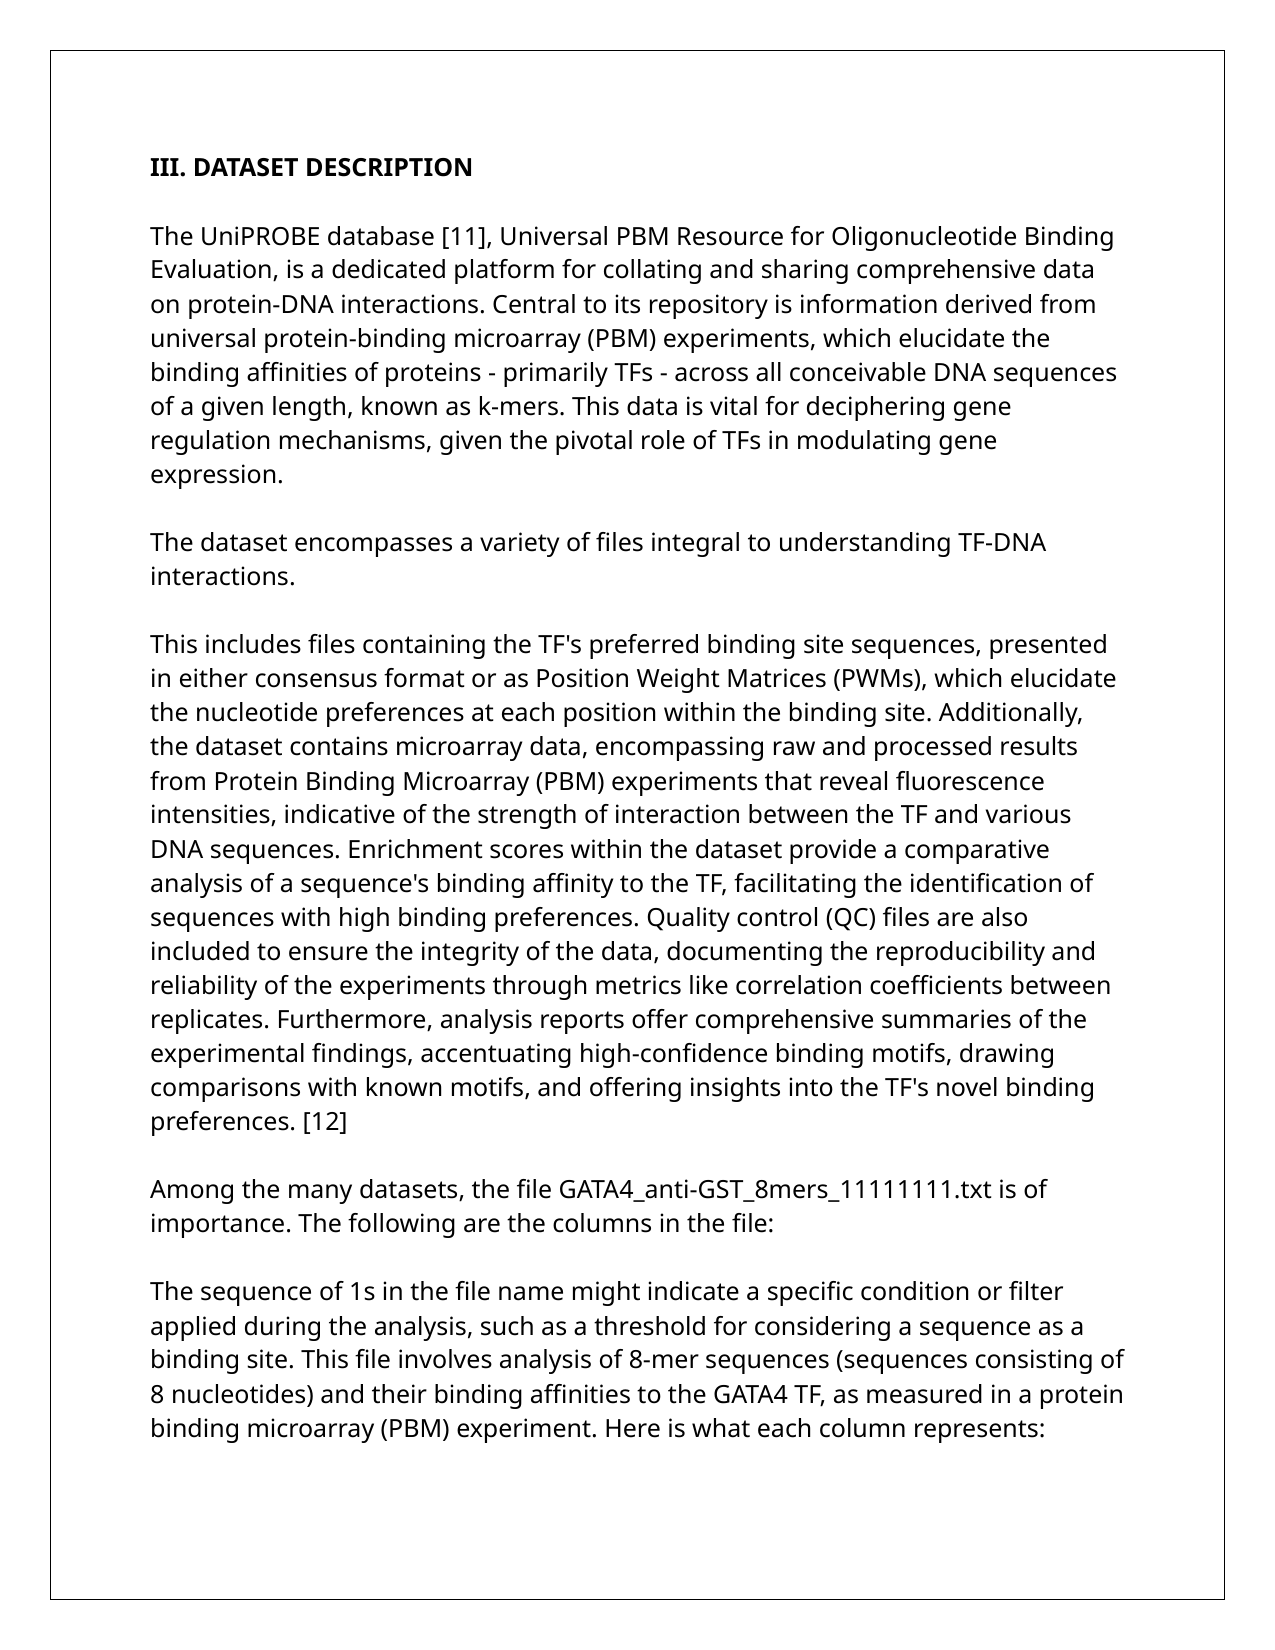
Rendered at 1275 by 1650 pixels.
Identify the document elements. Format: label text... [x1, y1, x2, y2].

text III. DATASET DESCRIPTION [150, 150, 1125, 184]
text The sequence of 1s in the file name might indicate a specific condition or filter applied during the analysis, such as a threshold for considering a sequence as a binding site. This file involves analysis of 8-mer sequences (sequences consisting of 8 nucleotides) and their binding affinities to the GATA4 TF, as measured in a protein binding microarray (PBM) experiment. Here is what each column represents: [150, 1274, 1125, 1444]
text This includes files containing the TF's preferred binding site sequences, presented in either consensus format or as Position Weight Matrices (PWMs), which elucidate the nucleotide preferences at each position within the binding site. Additionally, the dataset contains microarray data, encompassing raw and processed results from Protein Binding Microarray (PBM) experiments that reveal fluorescence intensities, indicative of the strength of interaction between the TF and various DNA sequences. Enrichment scores within the dataset provide a comparative analysis of a sequence's binding affinity to the TF, facilitating the identification of sequences with high binding preferences. Quality control (QC) files are also included to ensure the integrity of the data, documenting the reproducibility and reliability of the experiments through metrics like correlation coefficients between replicates. Furthermore, analysis reports offer comprehensive summaries of the experimental findings, accentuating high-confidence binding motifs, drawing comparisons with known motifs, and offering insights into the TF's novel binding preferences. [12] [150, 627, 1125, 1138]
text The UniPROBE database [11], Universal PBM Resource for Oligonucleotide Binding Evaluation, is a dedicated platform for collating and sharing comprehensive data on protein-DNA interactions. Central to its repository is information derived from universal protein-binding microarray (PBM) experiments, which elucidate the binding affinities of proteins - primarily TFs - across all conceivable DNA sequences of a given length, known as k-mers. This data is vital for deciphering gene regulation mechanisms, given the pivotal role of TFs in modulating gene expression. [150, 218, 1125, 491]
text The dataset encompasses a variety of files integral to understanding TF-DNA interactions. [150, 525, 1125, 593]
text Among the many datasets, the file GATA4_anti-GST_8mers_11111111.txt is of importance. The following are the columns in the file: [150, 1172, 1125, 1240]
